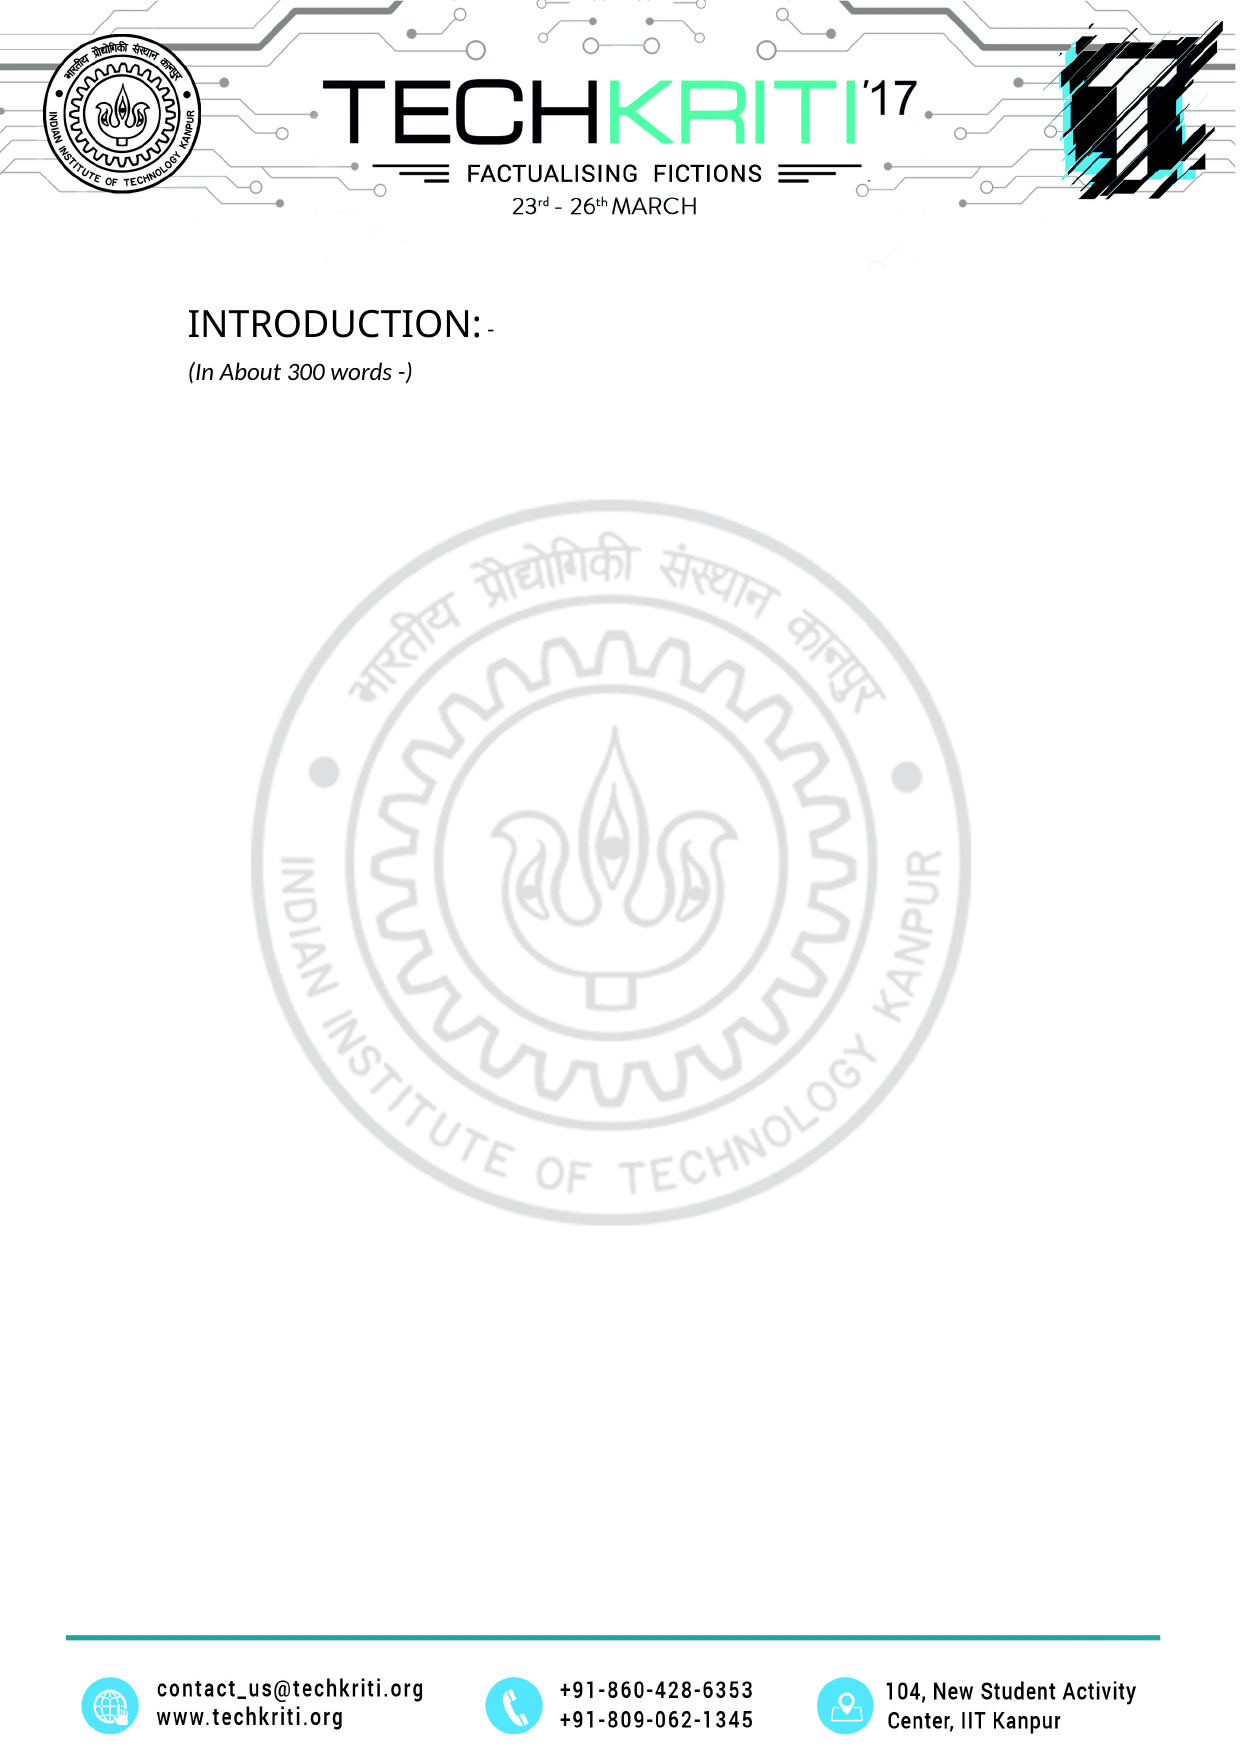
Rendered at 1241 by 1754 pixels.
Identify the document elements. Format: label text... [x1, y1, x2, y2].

picture [0, 0, 1236, 1749]
list INTRODUCTION: - [187, 298, 1128, 349]
list (In About 300 words -) [187, 356, 1128, 387]
